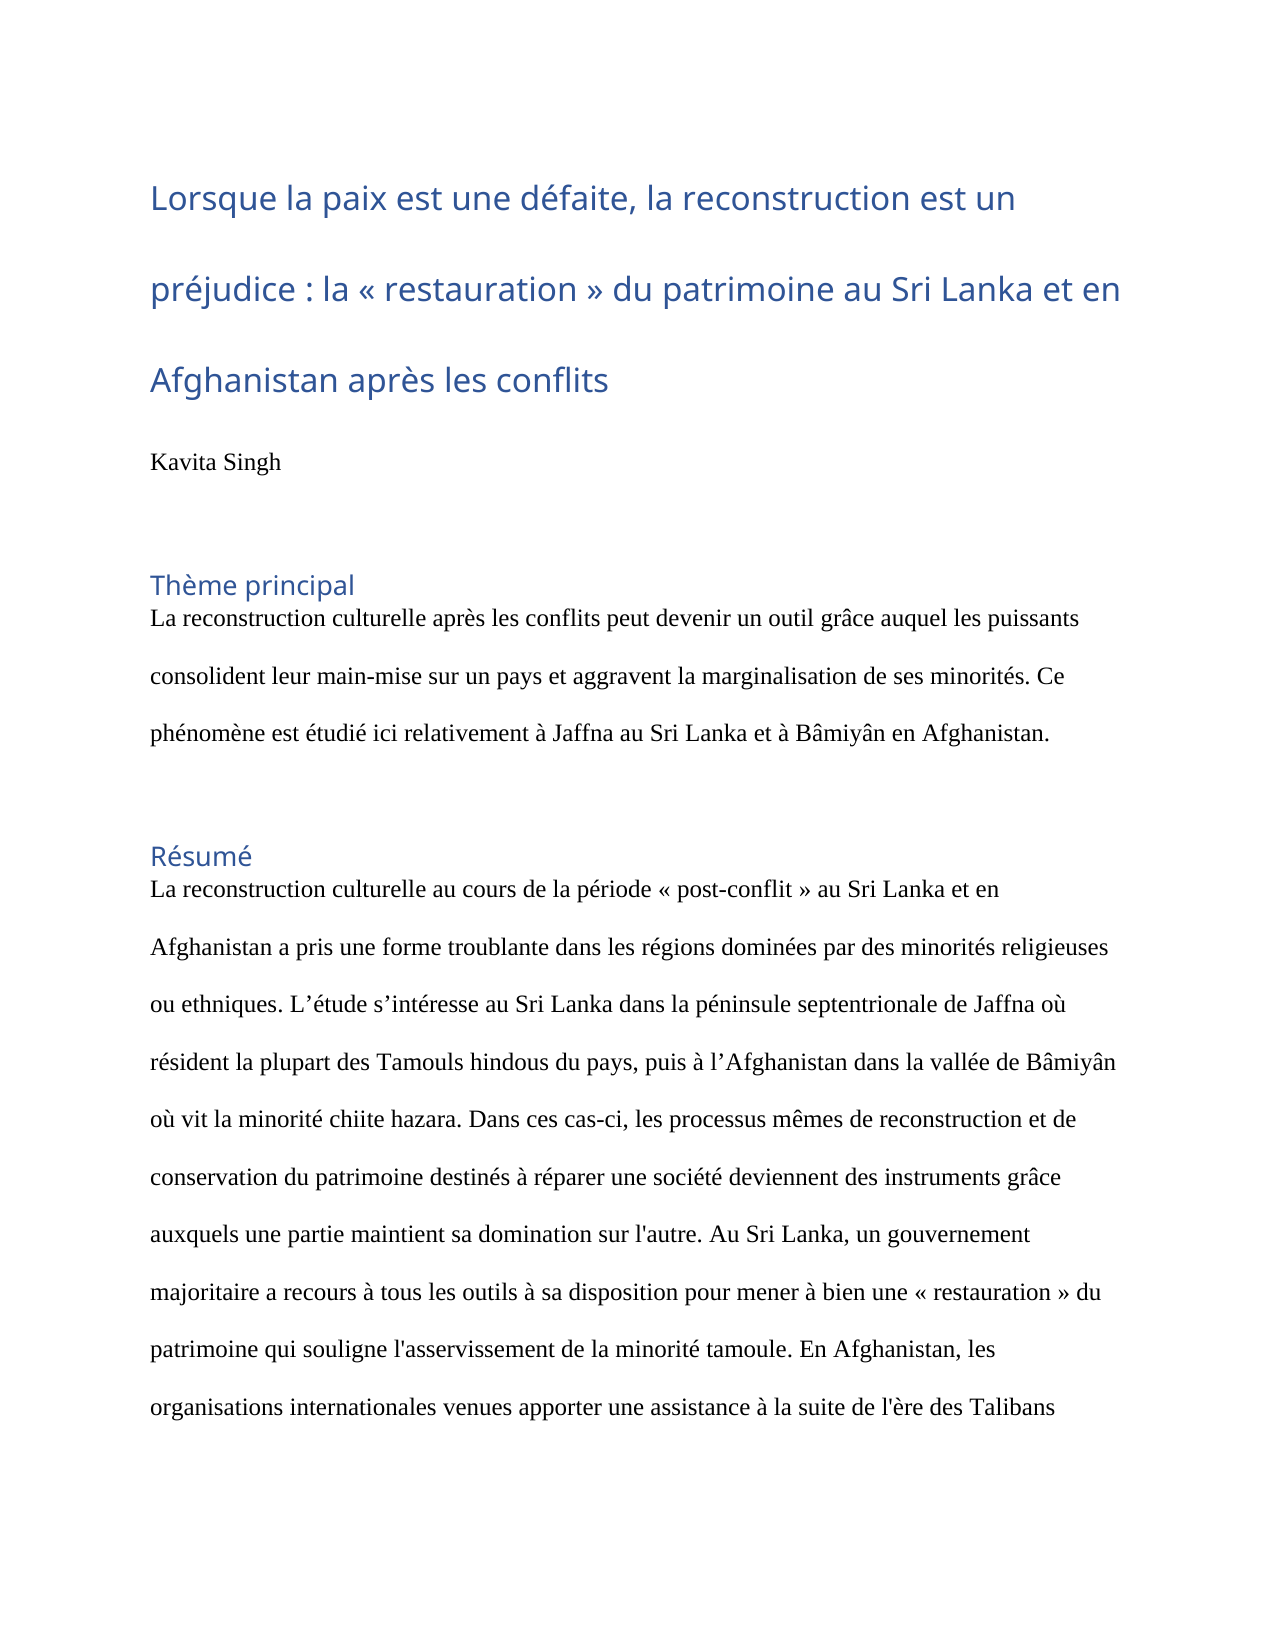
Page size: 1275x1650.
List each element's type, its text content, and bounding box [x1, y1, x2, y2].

subtitle Thème principal [150, 567, 1125, 603]
subtitle Résumé [150, 838, 1125, 874]
subtitle Lorsque la paix est une défaite, la reconstruction est un préjudice : la « restauration » du patrimoine au Sri Lanka et en Afghanistan après les conflits [150, 175, 1125, 402]
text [150, 874, 1125, 1421]
text Kavita Singh [150, 447, 1125, 534]
text La reconstruction culturelle après les conflits peut devenir un outil grâce auquel les puissants consolident leur main-mise sur un pays et aggravent la marginalisation de ses minorités. Ce phénomène est étudié ici relativement à Jaffna au Sri Lanka et à Bâmiyân en Afghanistan. [150, 603, 1125, 747]
